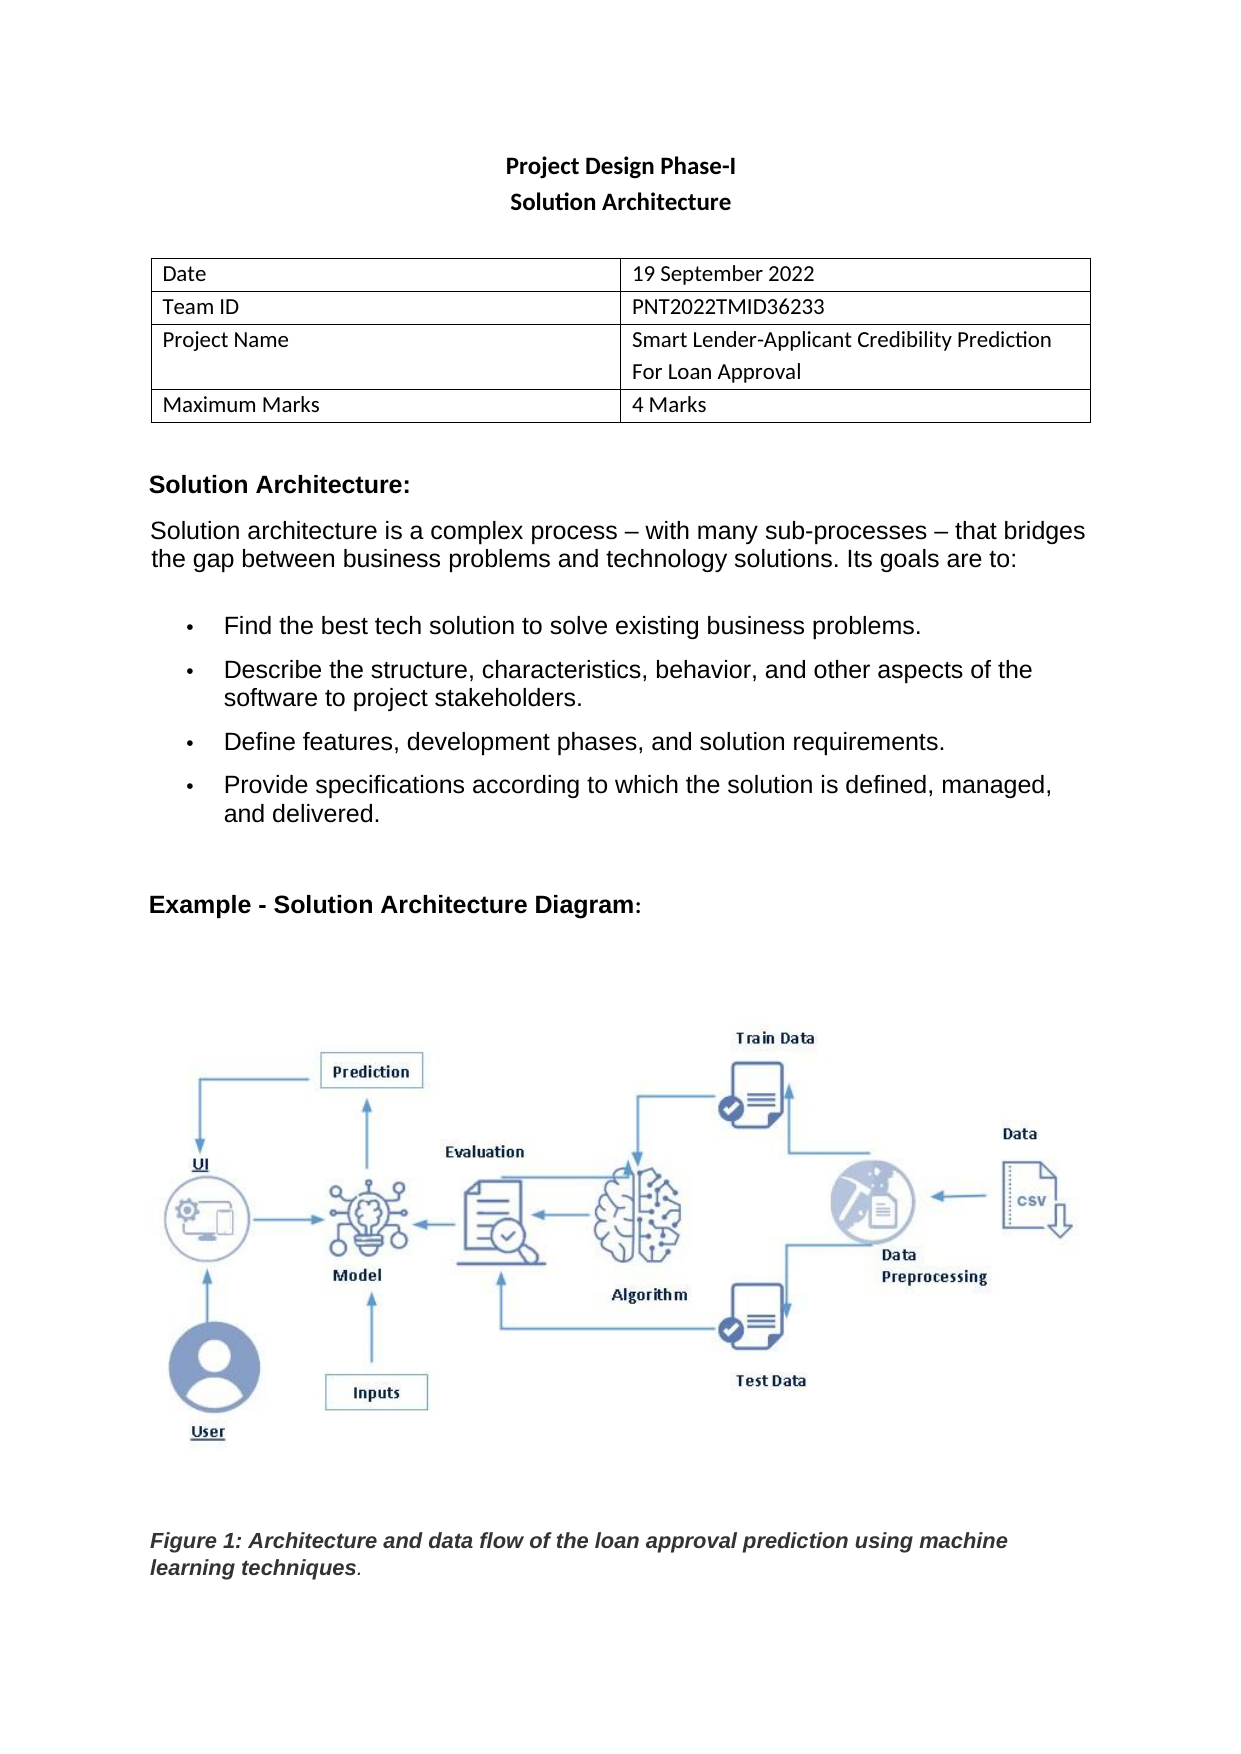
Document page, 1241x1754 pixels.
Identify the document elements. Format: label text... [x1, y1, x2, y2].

list Describe the structure, characteristics, behavior, and other aspects of the software to project stakeholders. [186, 656, 1090, 712]
table_cell PNT2022TMID36233 [621, 292, 1090, 324]
table_cell Smart Lender-Applicant Credibility Prediction For Loan Approval [621, 325, 1090, 389]
text Example - Solution Architecture Diagram: [148, 889, 1092, 919]
list Provide specifications according to which the solution is defined, managed, and delivered. [186, 771, 1090, 827]
text Figure 1: Architecture and data flow of the loan approval prediction using machine learning techniques. [150, 1528, 1090, 1581]
table_cell Project Name [152, 325, 620, 389]
table_header 19 September 2022 [621, 259, 1090, 291]
text Solution Architecture: [148, 469, 1092, 498]
text Solution Architecture [150, 186, 1092, 217]
list Find the best tech solution to solve existing business problems. [186, 612, 1090, 640]
table_cell Maximum Marks [152, 390, 620, 422]
table_cell Team ID [152, 292, 620, 324]
text Solution architecture is a complex process – with many sub-processes – that bridges the gap between business problems and technology solutions. Its goals are to: [150, 517, 1090, 573]
table_cell 4 Marks [621, 390, 1090, 422]
picture [150, 965, 1091, 1471]
table_header Date [152, 259, 620, 291]
list Define features, development phases, and solution requirements. [186, 728, 1090, 756]
text Project Design Phase-I [150, 150, 1092, 181]
